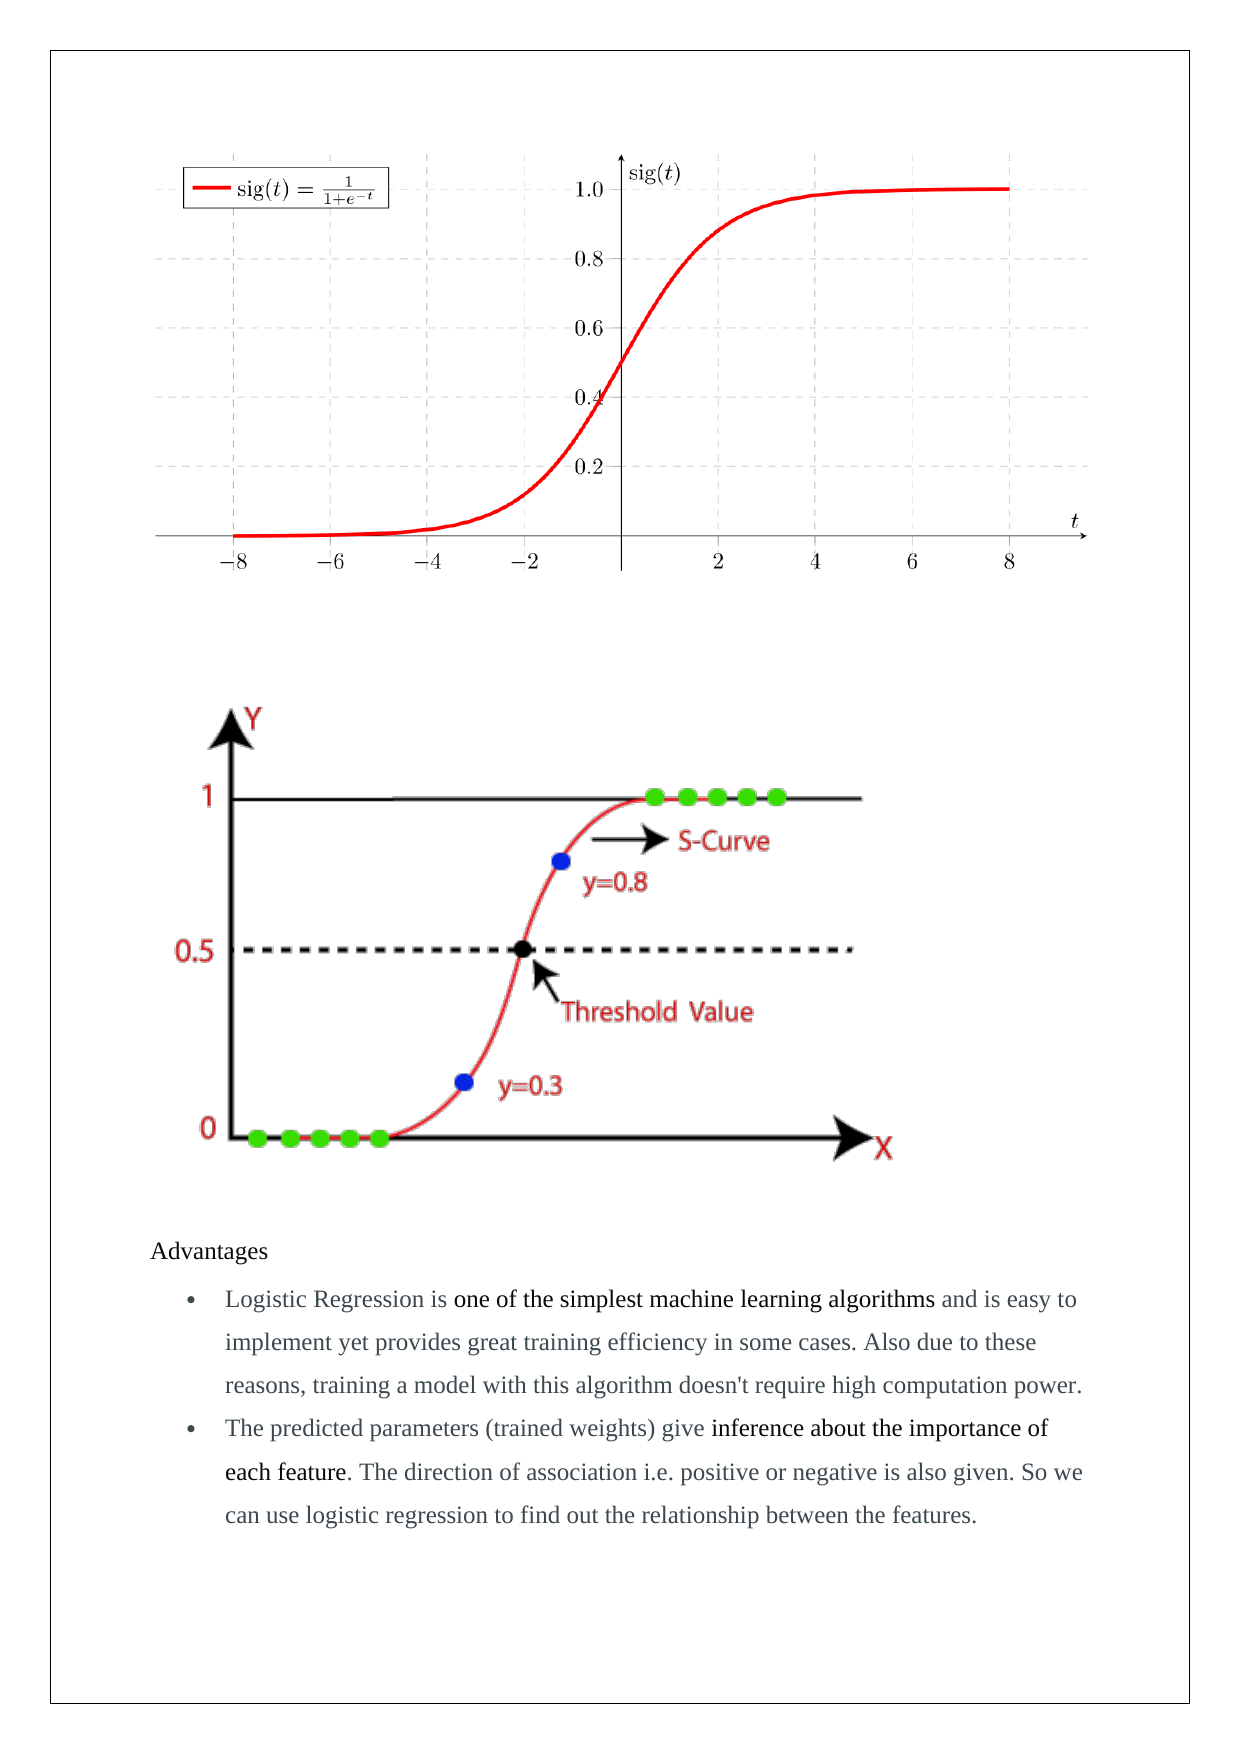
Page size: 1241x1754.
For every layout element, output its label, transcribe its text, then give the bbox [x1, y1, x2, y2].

list The predicted parameters (trained weights) give inference about the importance of each feature. The direction of association i.e. positive or negative is also given. So we can use logistic regression to find out the relationship between the features. [187, 1413, 1090, 1528]
picture [150, 150, 1091, 583]
picture [150, 698, 932, 1168]
subtitle Advantages [150, 1236, 1090, 1265]
list Logistic Regression is one of the simplest machine learning algorithms and is easy to implement yet provides great training efficiency in some cases. Also due to these reasons, training a model with this algorithm doesn't require high computation power. [187, 1284, 1090, 1399]
